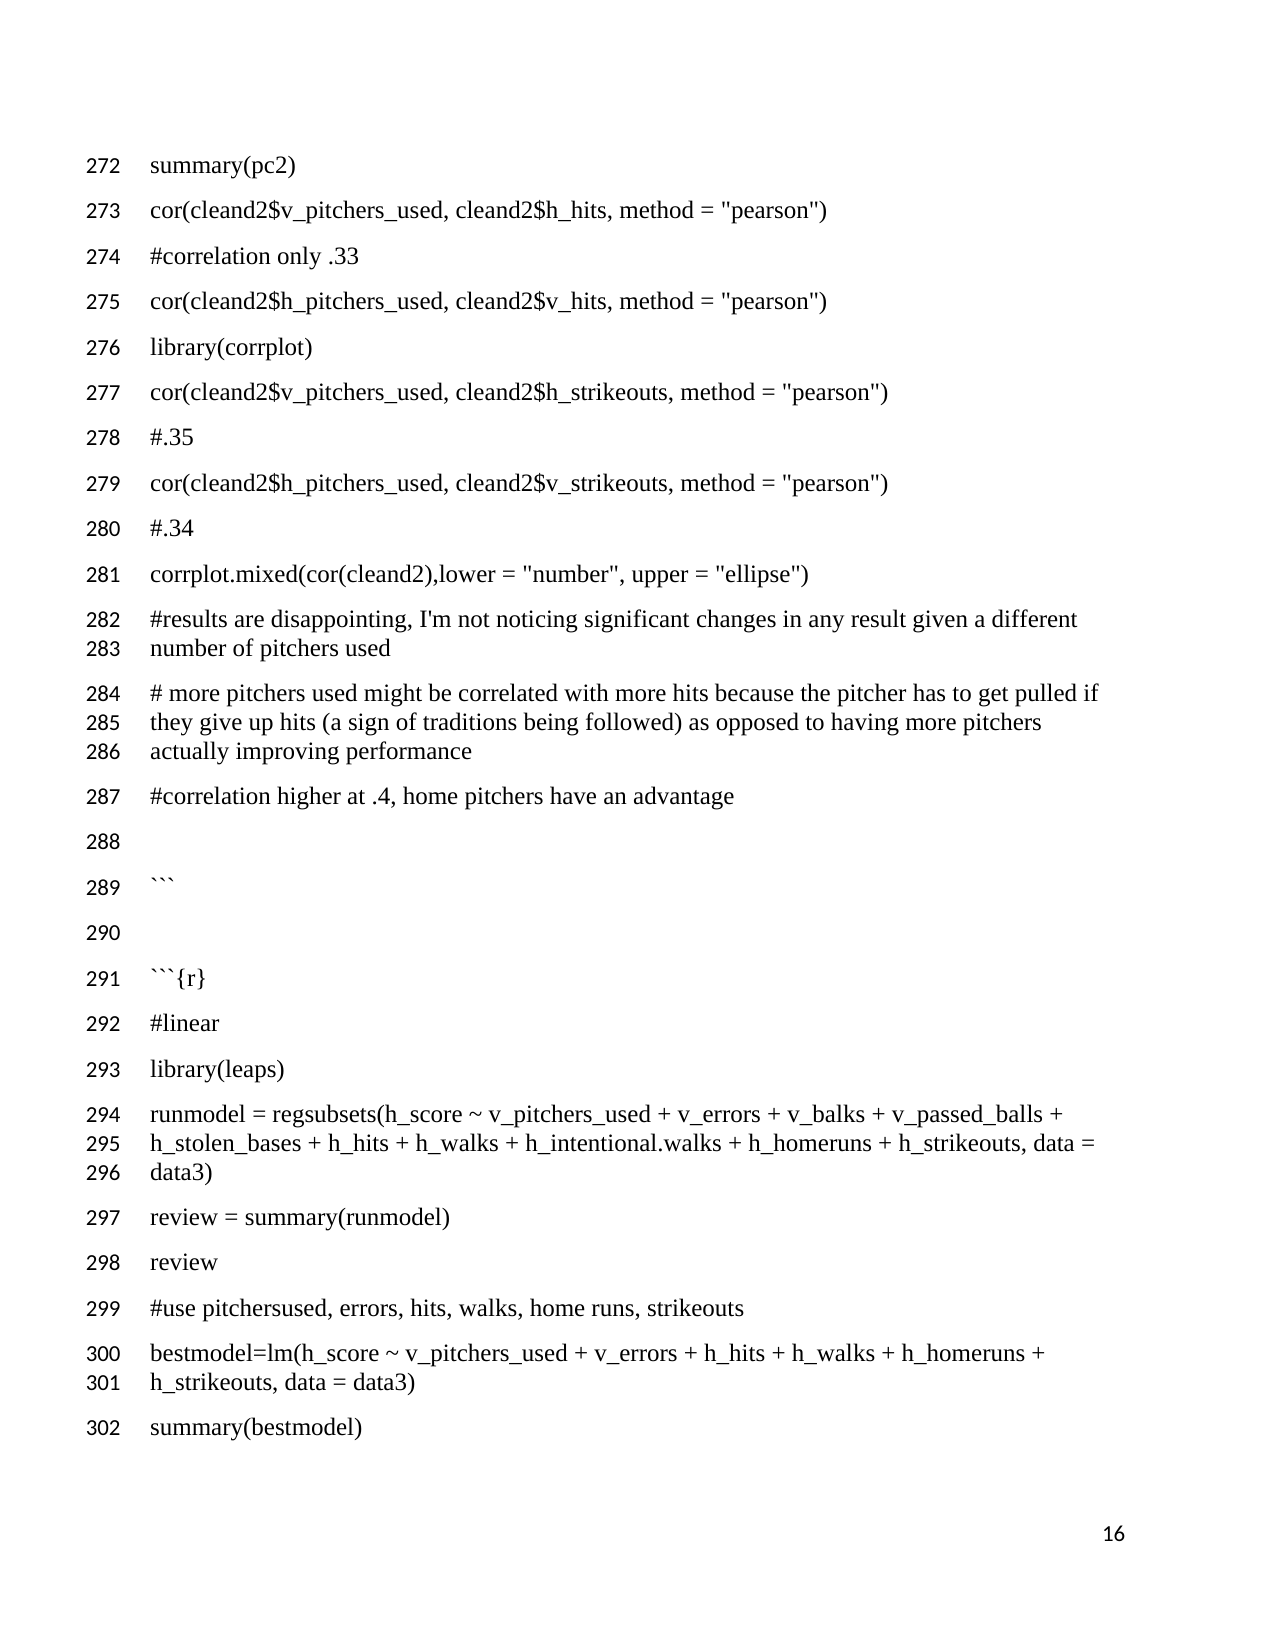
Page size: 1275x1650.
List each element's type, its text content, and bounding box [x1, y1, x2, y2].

text #.34 [150, 513, 1125, 542]
text review [150, 1247, 1125, 1276]
text ``` [150, 872, 1125, 901]
text runmodel = regsubsets(h_score ~ v_pitchers_used + v_errors + v_balks + v_passed_balls + h_stolen_bases + h_hits + h_walks + h_intentional.walks + h_homeruns + h_strikeouts, data = data3) [150, 1099, 1125, 1185]
text corrplot.mixed(cor(cleand2),lower = "number", upper = "ellipse") [150, 559, 1125, 587]
text library(corrplot) [150, 332, 1125, 360]
text # more pitchers used might be correlated with more hits because the pitcher has to get pulled if they give up hits (a sign of traditions being followed) as opposed to having more pitchers actually improving performance [150, 678, 1125, 764]
text cor(cleand2$v_pitchers_used, cleand2$h_strikeouts, method = "pearson") [150, 377, 1125, 406]
text #correlation higher at .4, home pitchers have an advantage [150, 781, 1125, 810]
text #.35 [150, 422, 1125, 451]
text cor(cleand2$h_pitchers_used, cleand2$v_strikeouts, method = "pearson") [150, 468, 1125, 497]
text ```{r} [150, 963, 1125, 992]
text library(leaps) [150, 1054, 1125, 1082]
text #correlation only .33 [150, 241, 1125, 269]
text cor(cleand2$v_pitchers_used, cleand2$h_hits, method = "pearson") [150, 195, 1125, 224]
text #linear [150, 1008, 1125, 1037]
text #results are disappointing, I'm not noticing significant changes in any result given a different number of pitchers used [150, 604, 1125, 662]
text bestmodel=lm(h_score ~ v_pitchers_used + v_errors + h_hits + h_walks + h_homeruns + h_strikeouts, data = data3) [150, 1338, 1125, 1396]
text summary(pc2) [150, 150, 1125, 179]
text summary(bestmodel) [150, 1412, 1125, 1441]
text cor(cleand2$h_pitchers_used, cleand2$v_hits, method = "pearson") [150, 286, 1125, 315]
text review = summary(runmodel) [150, 1202, 1125, 1231]
text #use pitchersused, errors, hits, walks, home runs, strikeouts [150, 1293, 1125, 1322]
